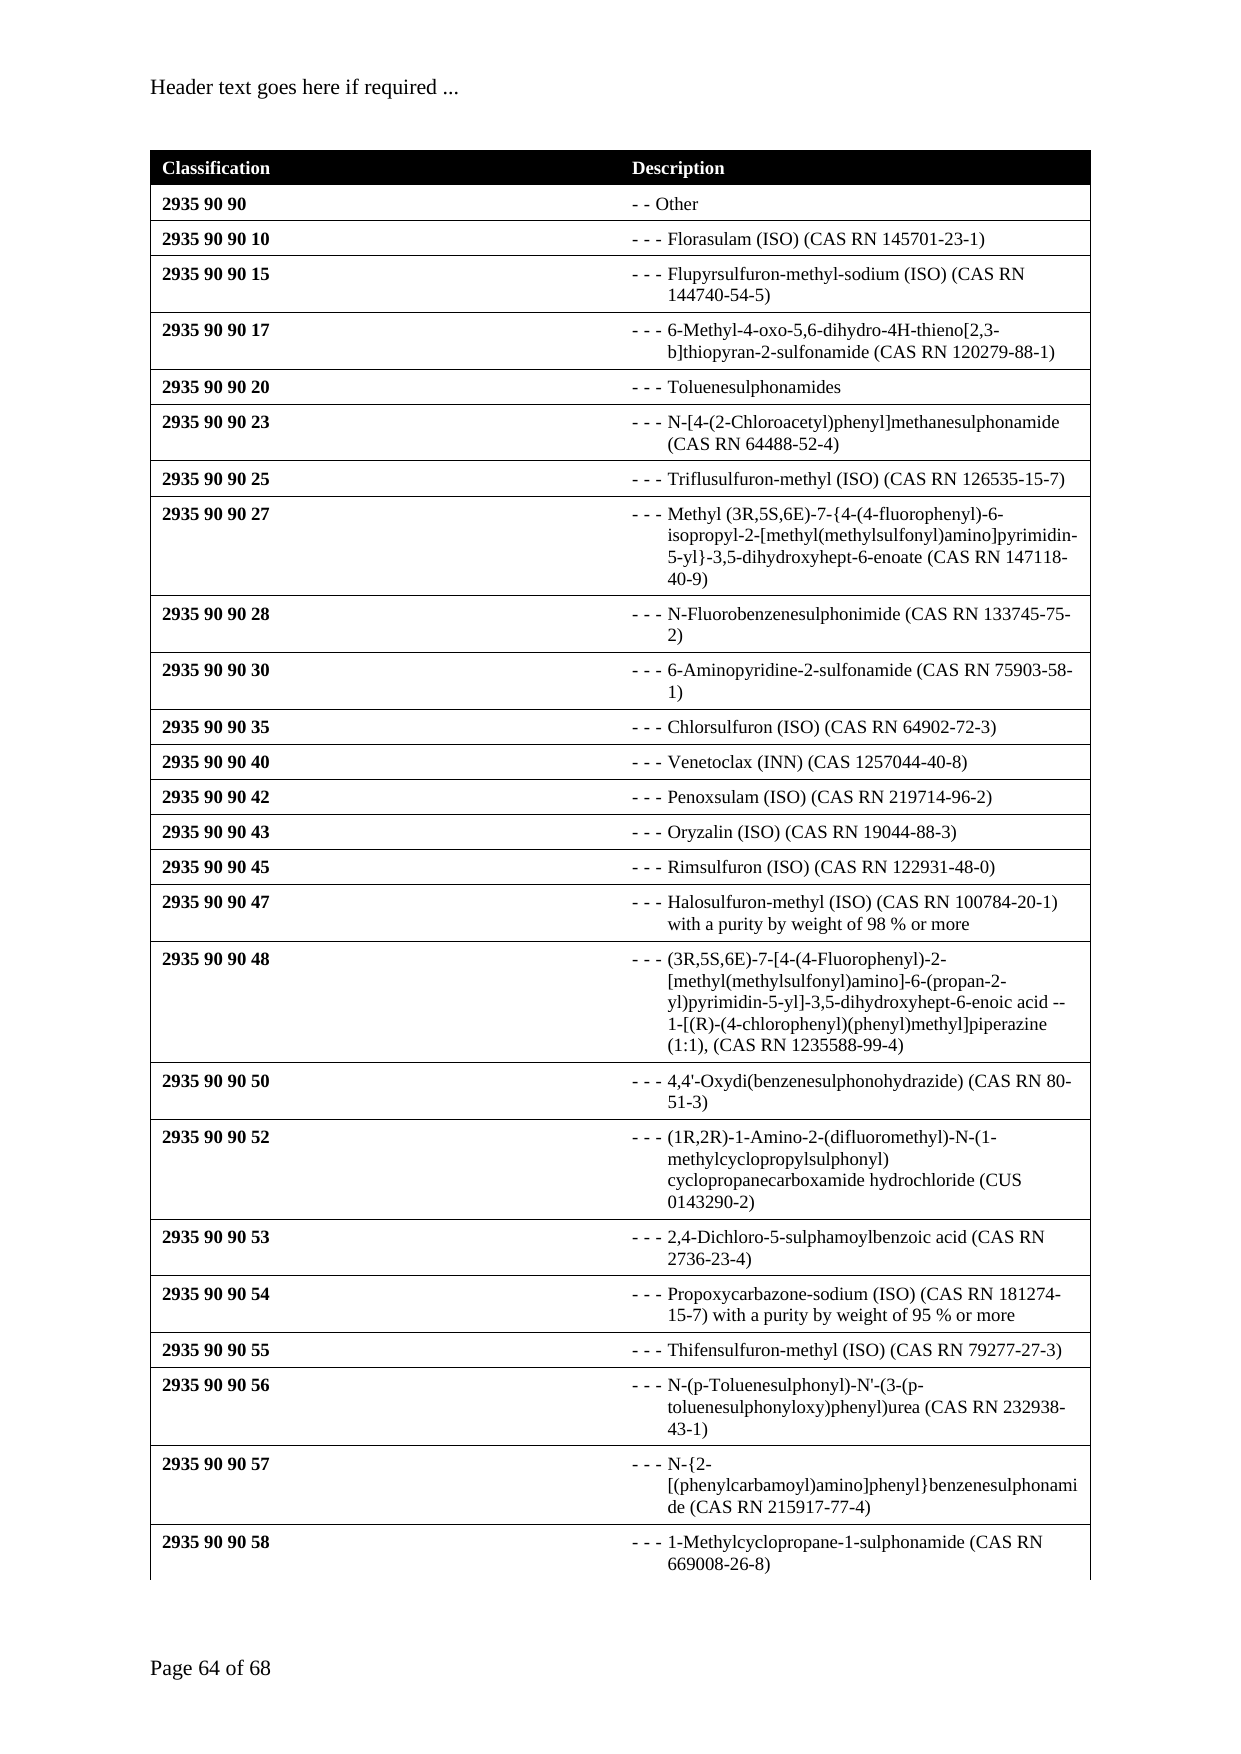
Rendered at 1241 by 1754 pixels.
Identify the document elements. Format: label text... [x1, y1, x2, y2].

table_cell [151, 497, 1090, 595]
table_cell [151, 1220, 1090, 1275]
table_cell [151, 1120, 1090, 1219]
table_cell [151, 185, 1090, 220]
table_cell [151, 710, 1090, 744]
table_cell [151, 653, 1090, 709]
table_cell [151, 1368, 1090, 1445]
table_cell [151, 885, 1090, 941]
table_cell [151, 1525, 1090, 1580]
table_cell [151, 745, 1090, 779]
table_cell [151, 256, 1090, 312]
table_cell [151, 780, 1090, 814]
table_header Classification [151, 151, 621, 185]
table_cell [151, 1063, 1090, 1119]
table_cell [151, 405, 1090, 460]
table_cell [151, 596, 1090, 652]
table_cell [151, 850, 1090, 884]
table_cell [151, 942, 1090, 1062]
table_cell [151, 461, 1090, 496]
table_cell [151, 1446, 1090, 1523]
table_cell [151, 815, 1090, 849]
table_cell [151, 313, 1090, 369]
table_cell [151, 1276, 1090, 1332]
table_header Description [621, 151, 1090, 185]
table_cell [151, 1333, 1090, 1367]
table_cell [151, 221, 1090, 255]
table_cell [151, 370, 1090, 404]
